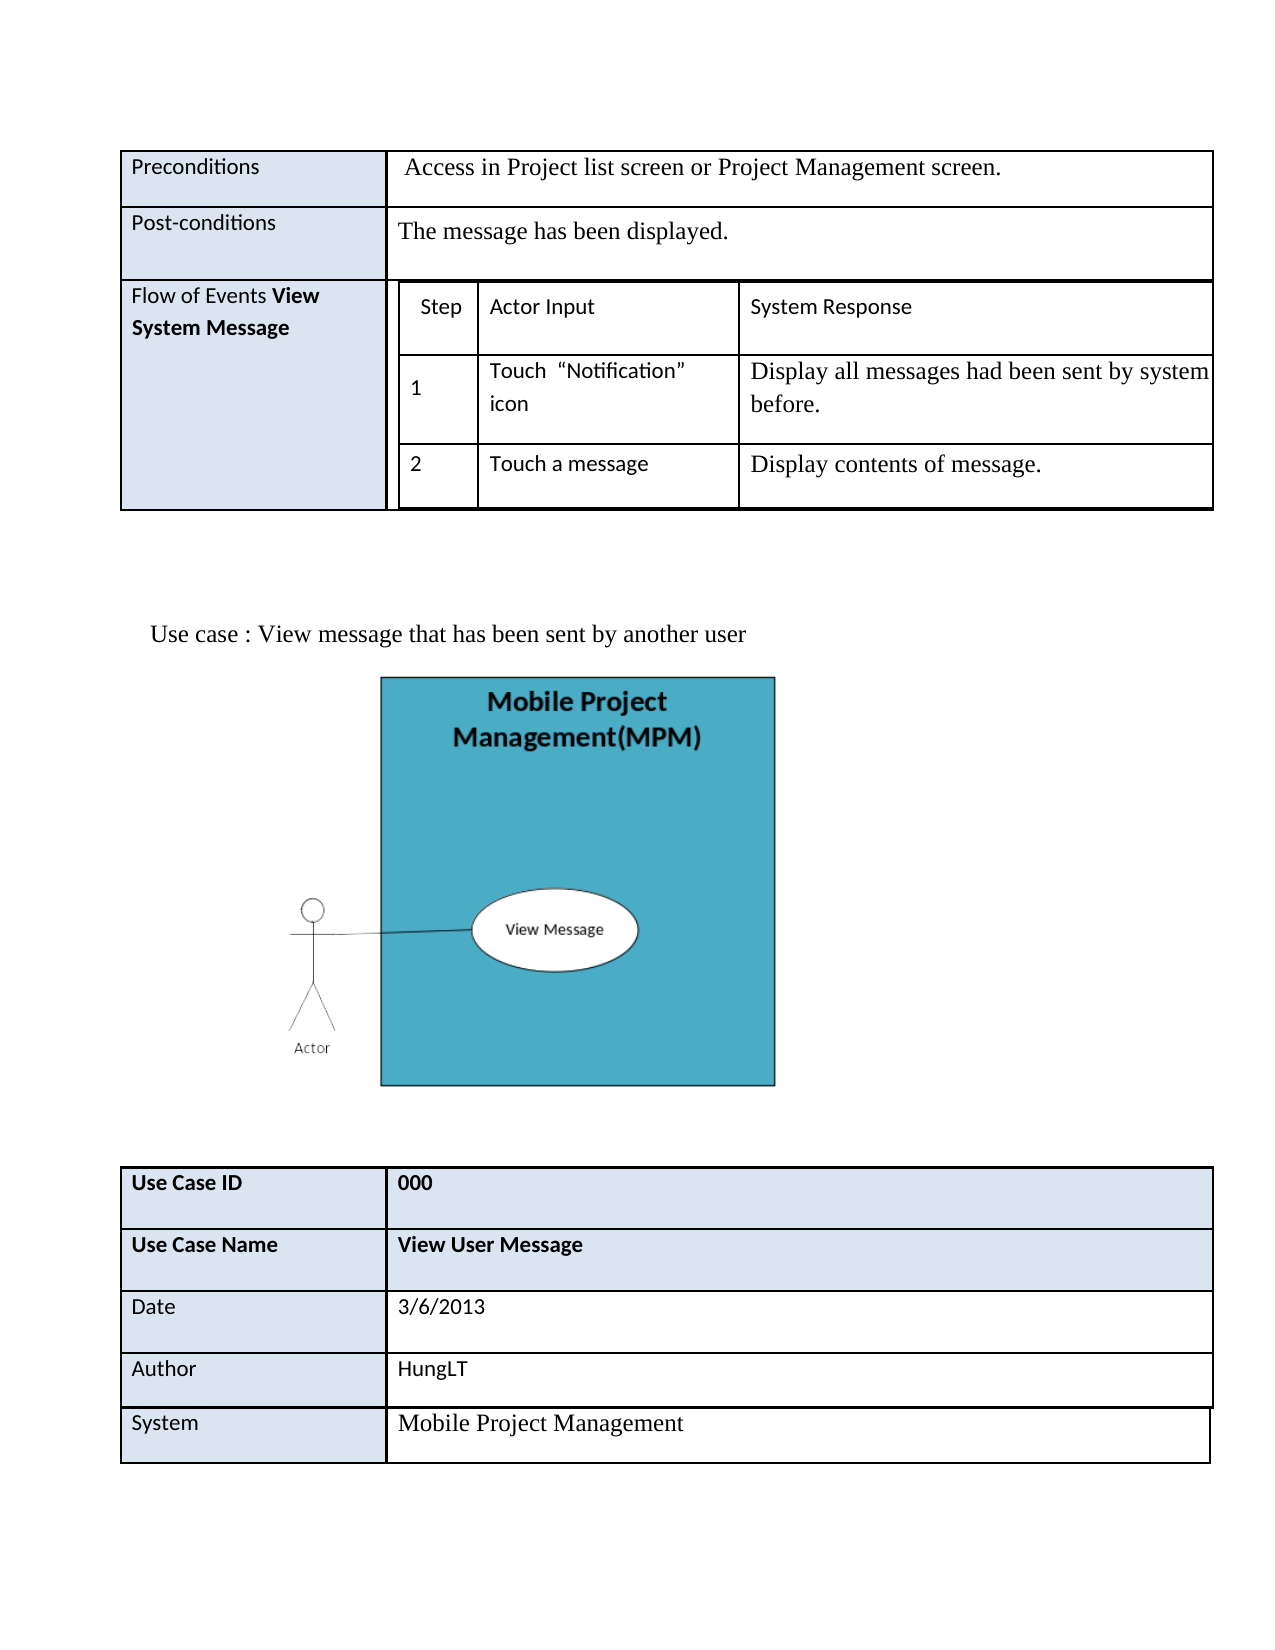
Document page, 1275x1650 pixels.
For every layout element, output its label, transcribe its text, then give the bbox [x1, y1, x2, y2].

table_cell Post-conditions [122, 208, 385, 279]
table_header Use Case ID [122, 1169, 385, 1228]
table_cell [400, 356, 477, 443]
table_cell [479, 356, 738, 443]
table_cell Use Case Name [122, 1230, 385, 1290]
table_cell [479, 283, 738, 354]
table_cell HungLT [388, 1354, 1212, 1406]
table_cell System [122, 1409, 385, 1462]
table_cell Preconditions [122, 152, 385, 206]
table_cell Author [122, 1354, 385, 1406]
table_cell [400, 283, 477, 354]
table_cell [740, 283, 1212, 354]
table_cell Flow of Events View System Message [122, 281, 385, 509]
table_cell Access in Project list screen or Project Management screen. [388, 152, 1212, 206]
table_cell [479, 445, 738, 507]
table_cell The message has been displayed. [388, 208, 1212, 279]
table_cell [400, 445, 477, 507]
table_cell Mobile Project Management [388, 1409, 1209, 1462]
table_cell [388, 281, 398, 509]
text Use case : View message that has been sent by another user [150, 619, 1125, 648]
table_cell [740, 445, 1212, 507]
table_header 000 [388, 1169, 1212, 1228]
table_cell Date [122, 1292, 385, 1352]
table_cell View User Message [388, 1230, 1212, 1290]
table_cell 3/6/2013 [388, 1292, 1212, 1352]
table_cell [740, 356, 1212, 443]
